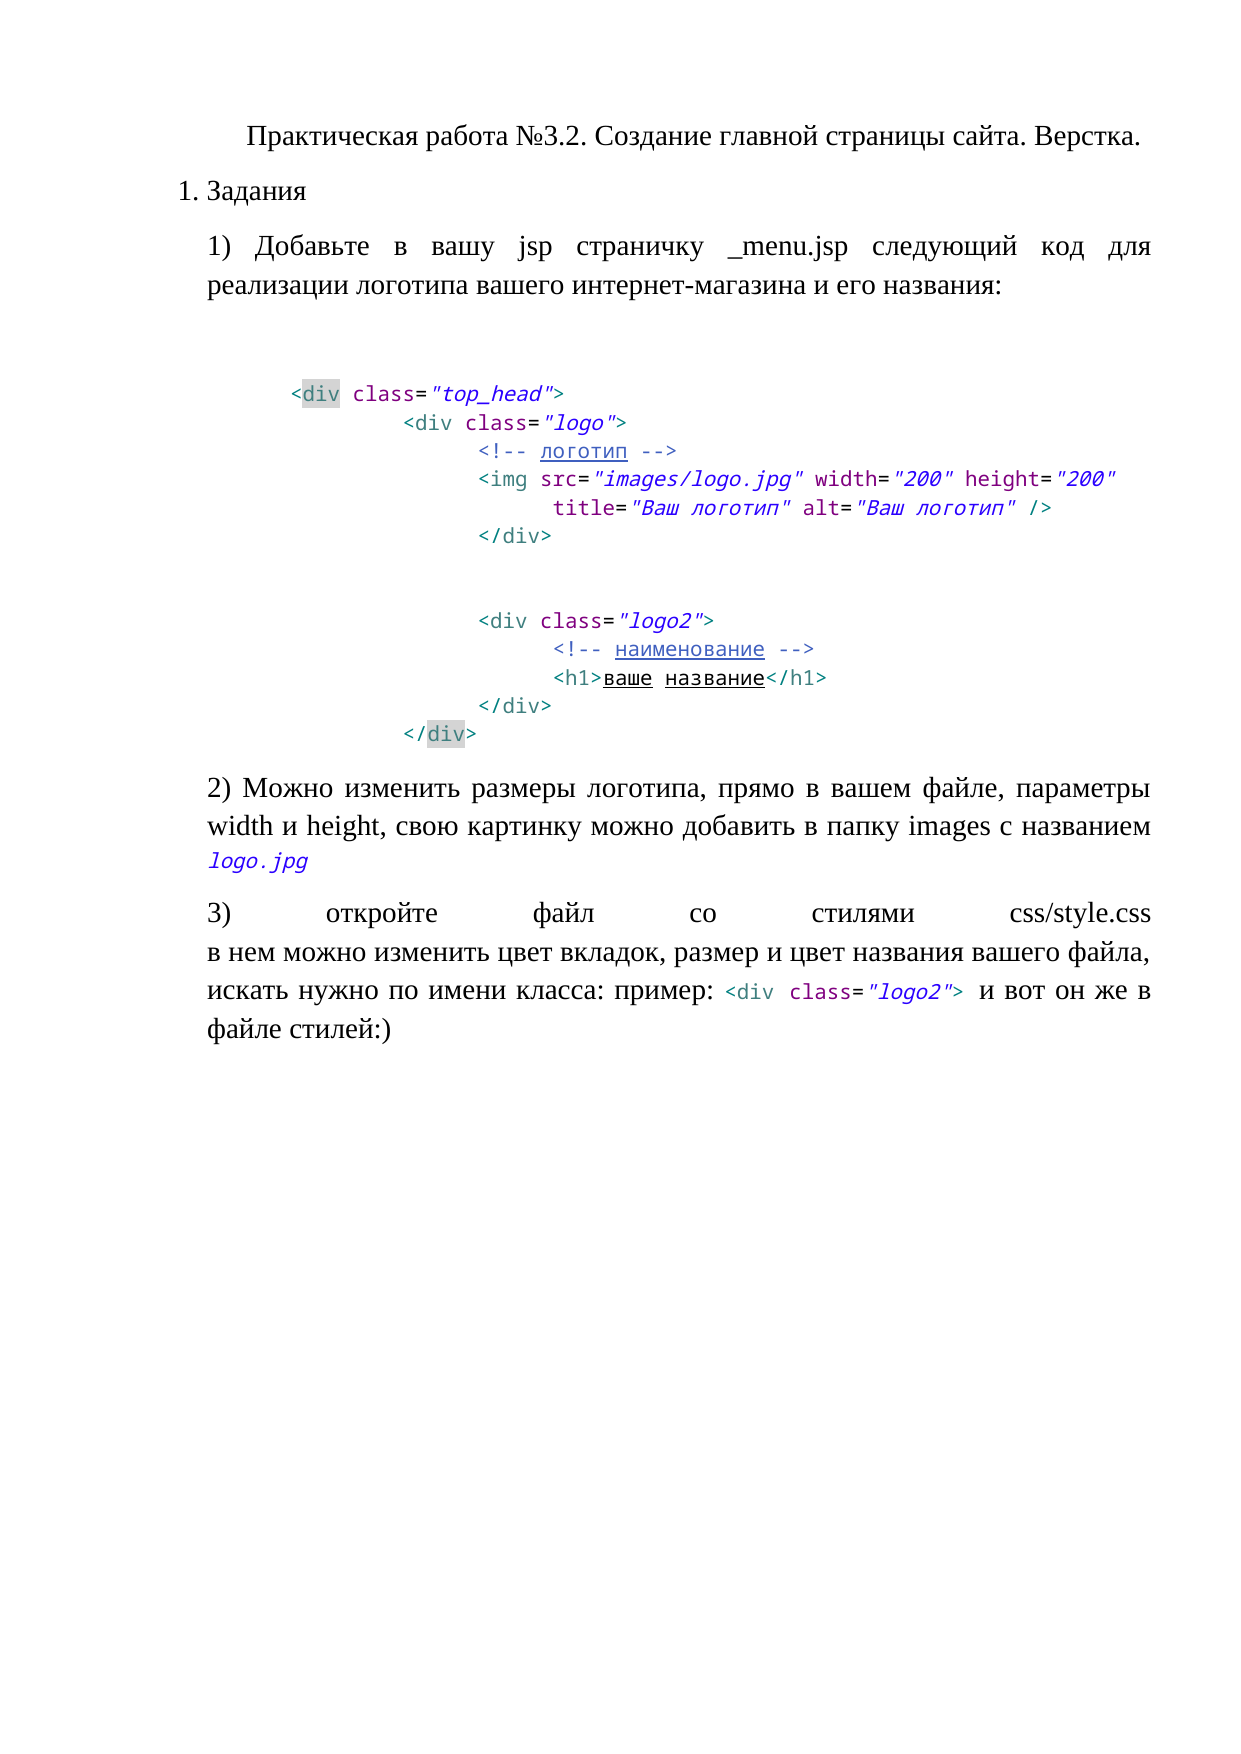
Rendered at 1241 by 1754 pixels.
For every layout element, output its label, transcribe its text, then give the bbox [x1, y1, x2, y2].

text </div> [207, 719, 1152, 748]
text <div class="top_head"> [340, 379, 1152, 408]
text 1) Добавьте в вашу jsp страничку _menu.jsp следующий код для реализации логотипа вашего интернет-магазина и его названия: [207, 228, 1152, 301]
text </div> [177, 521, 1152, 550]
text 1. Задания [177, 173, 1152, 207]
text 2) Можно изменить размеры логотипа, прямо в вашем файле, параметры width и height, свою картинку можно добавить в папку images с названием logo.jpg [207, 770, 1152, 874]
text 3) откройте файл со стилями css/style.css в нем можно изменить цвет вкладок, размер и цвет названия вашего файла, искать нужно по имени класса: пример: <div class="logo2"> и вот он же в файле стилей:) [207, 895, 1152, 1044]
text <div class="logo"> [177, 408, 1152, 436]
text <!-- наименование --> [177, 634, 1152, 663]
text </div> [177, 691, 1152, 719]
text Практическая работа №3.2. Создание главной страницы сайта. Верстка. [177, 118, 1152, 152]
text <div class="logo2"> [177, 606, 1152, 634]
text <div class="top_head"> [177, 379, 302, 408]
text <!-- логотип --> [177, 436, 1152, 464]
text title="Ваш логотип" alt="Ваш логотип" /> [177, 493, 1152, 521]
text <h1>ваше название</h1> [177, 663, 1152, 691]
text <img src="images/logo.jpg" width="200" height="200" [177, 464, 1152, 493]
